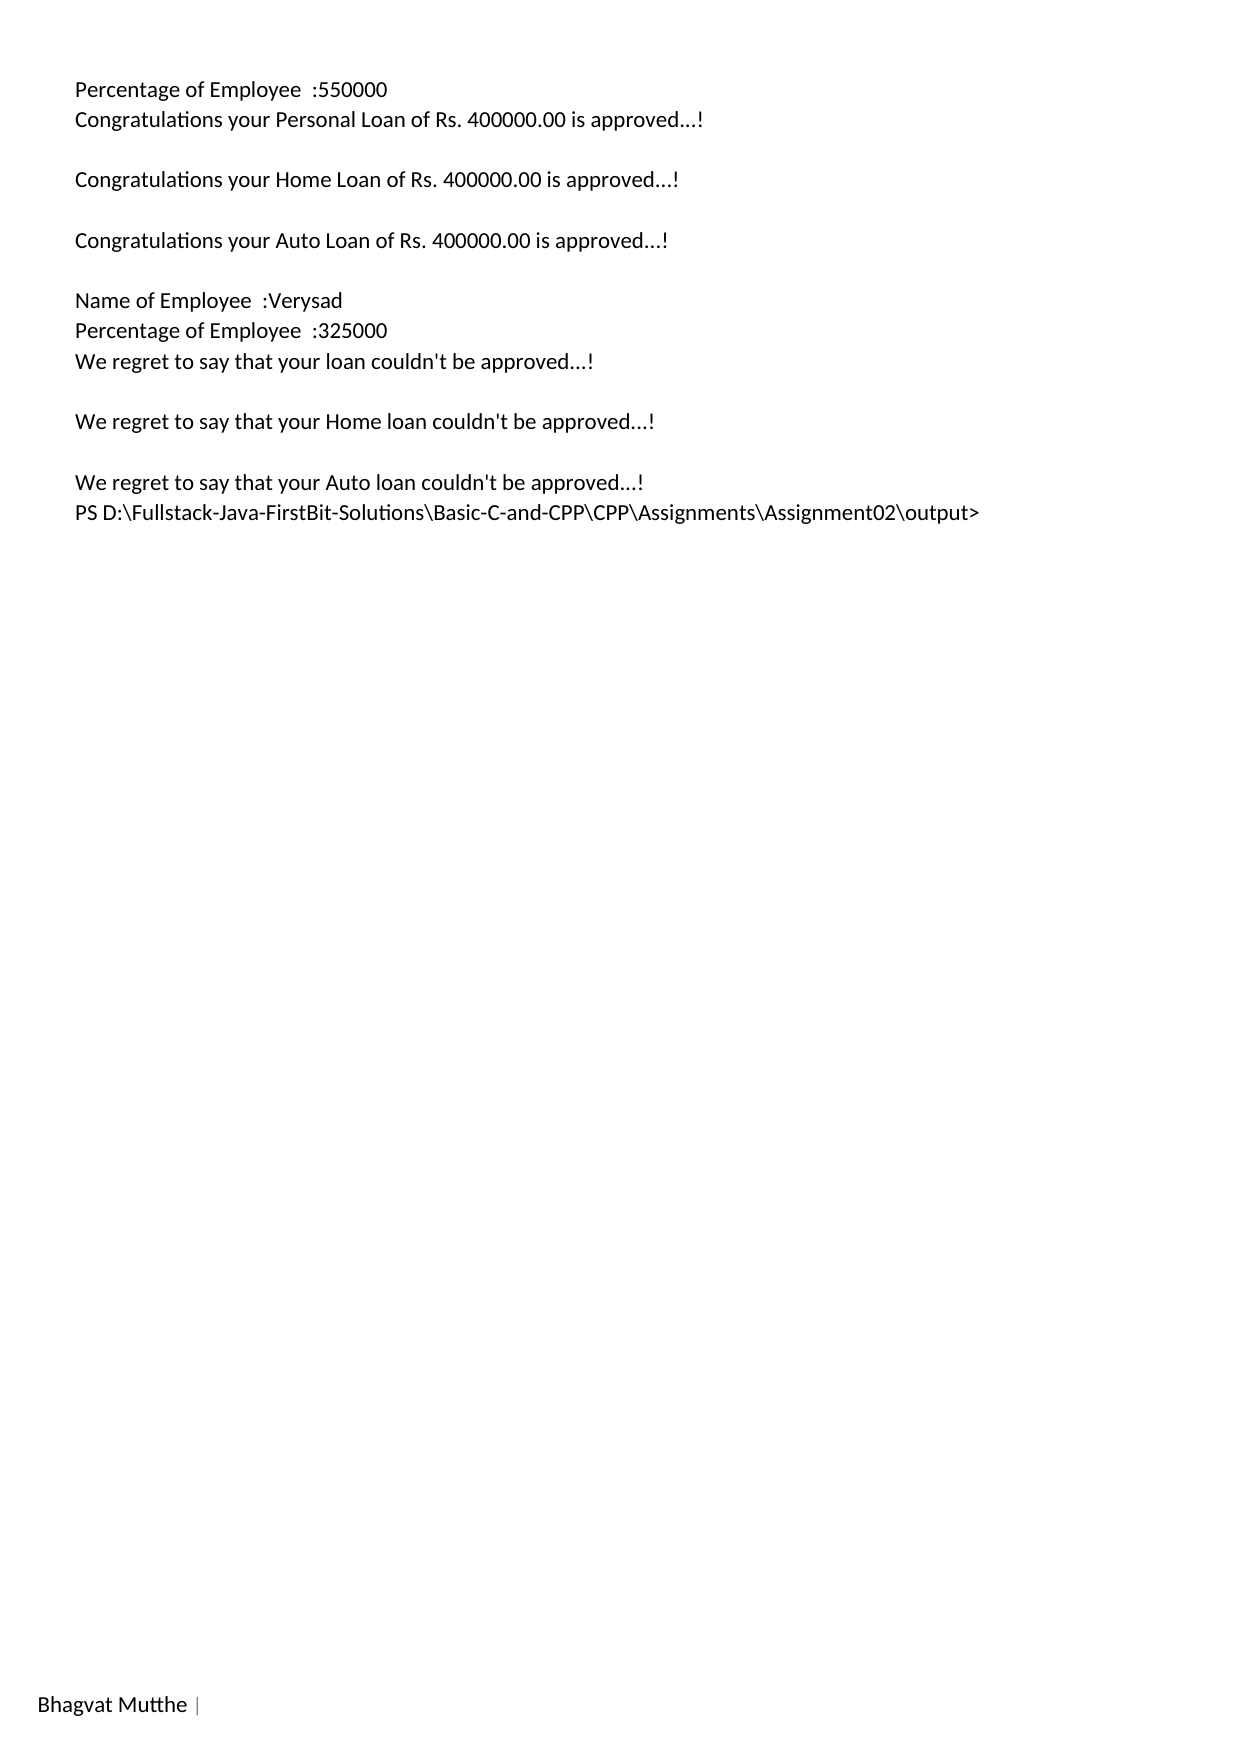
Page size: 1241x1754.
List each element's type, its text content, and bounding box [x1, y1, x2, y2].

text Percentage of Employee :550000 [75, 75, 1165, 103]
text Congratulations your Personal Loan of Rs. 400000.00 is approved...! [75, 105, 1165, 133]
text Congratulations your Auto Loan of Rs. 400000.00 is approved...! [75, 226, 1165, 254]
text We regret to say that your Home loan couldn't be approved...! [75, 407, 1165, 435]
text We regret to say that your Auto loan couldn't be approved...! [75, 468, 1165, 496]
text PS D:\Fullstack-Java-FirstBit-Solutions\Basic-C-and-CPP\CPP\Assignments\Assignment02\output> [75, 498, 1165, 526]
text Name of Employee :Verysad [75, 286, 1165, 314]
text Percentage of Employee :325000 [75, 317, 1165, 345]
text We regret to say that your loan couldn't be approved...! [75, 347, 1165, 375]
text Congratulations your Home Loan of Rs. 400000.00 is approved...! [75, 166, 1165, 194]
